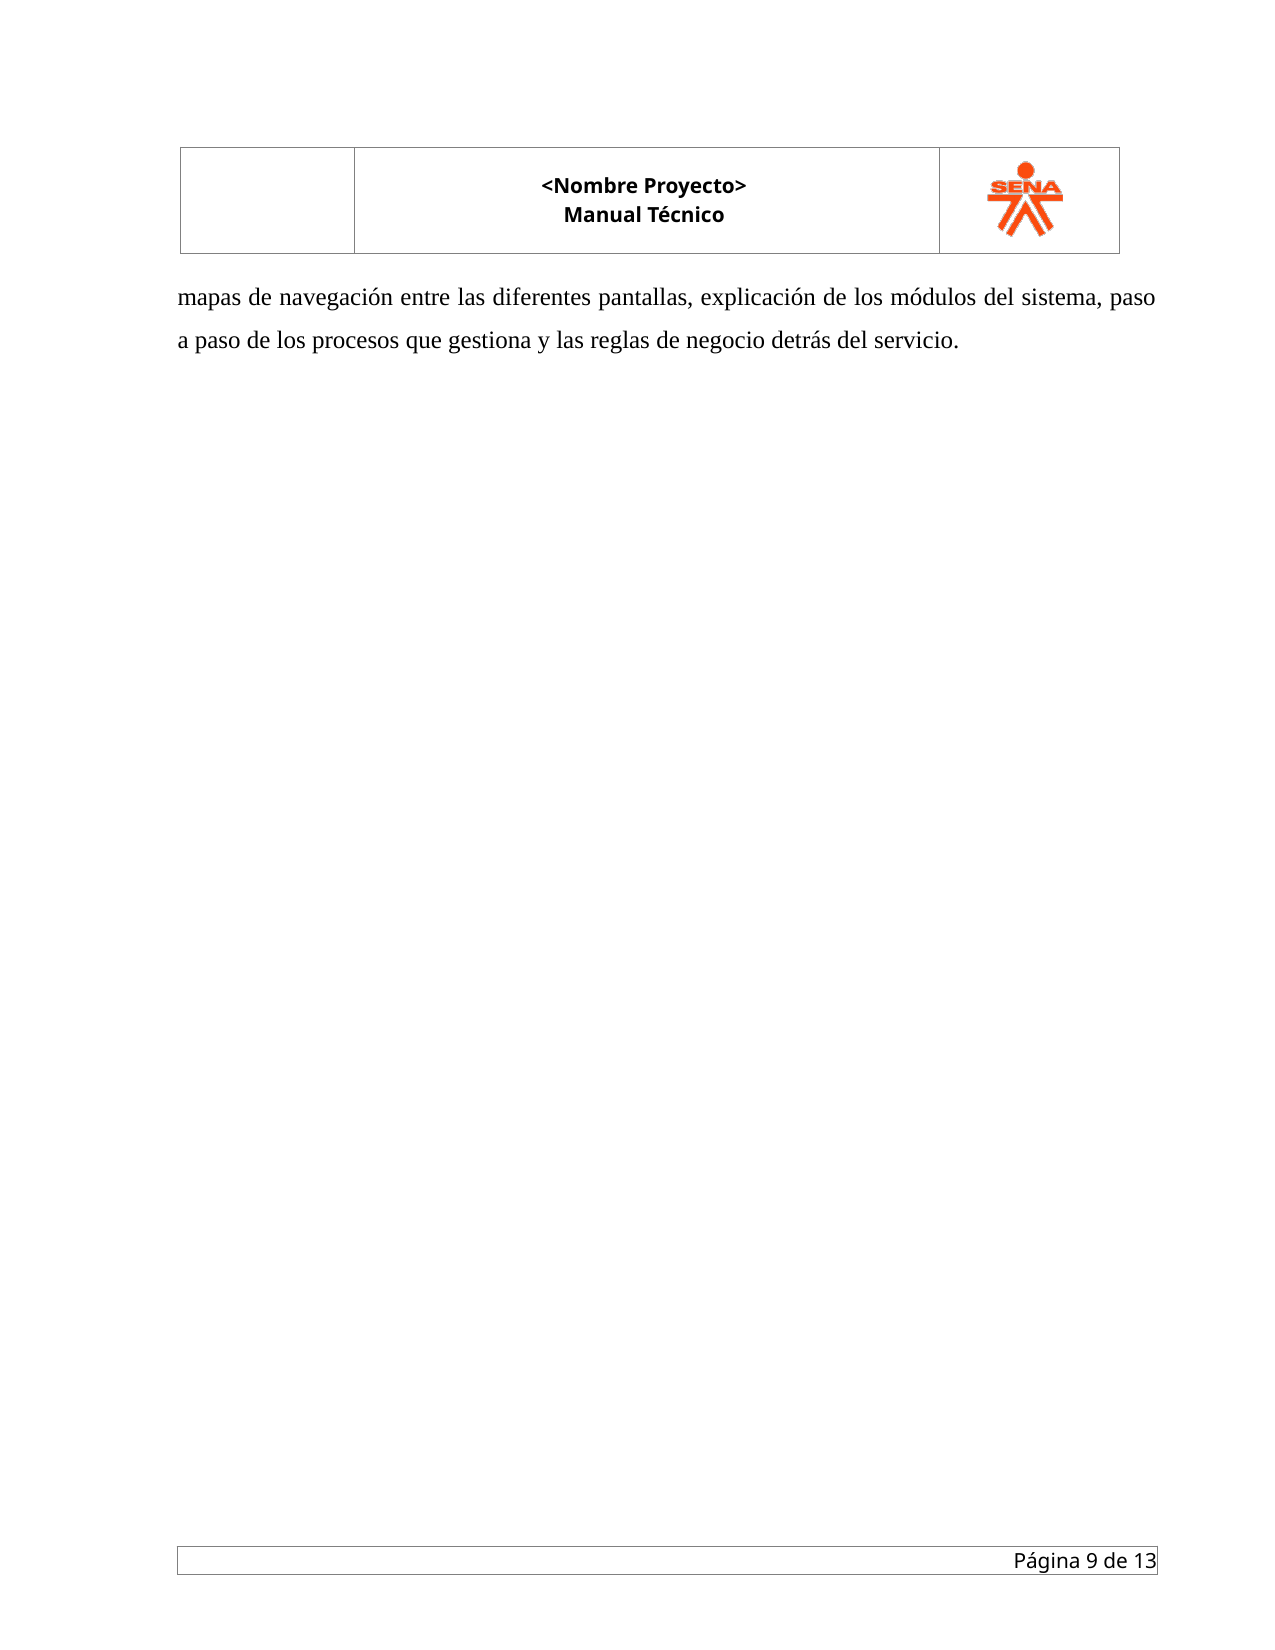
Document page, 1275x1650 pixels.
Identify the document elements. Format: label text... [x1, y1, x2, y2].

picture [982, 159, 1071, 241]
